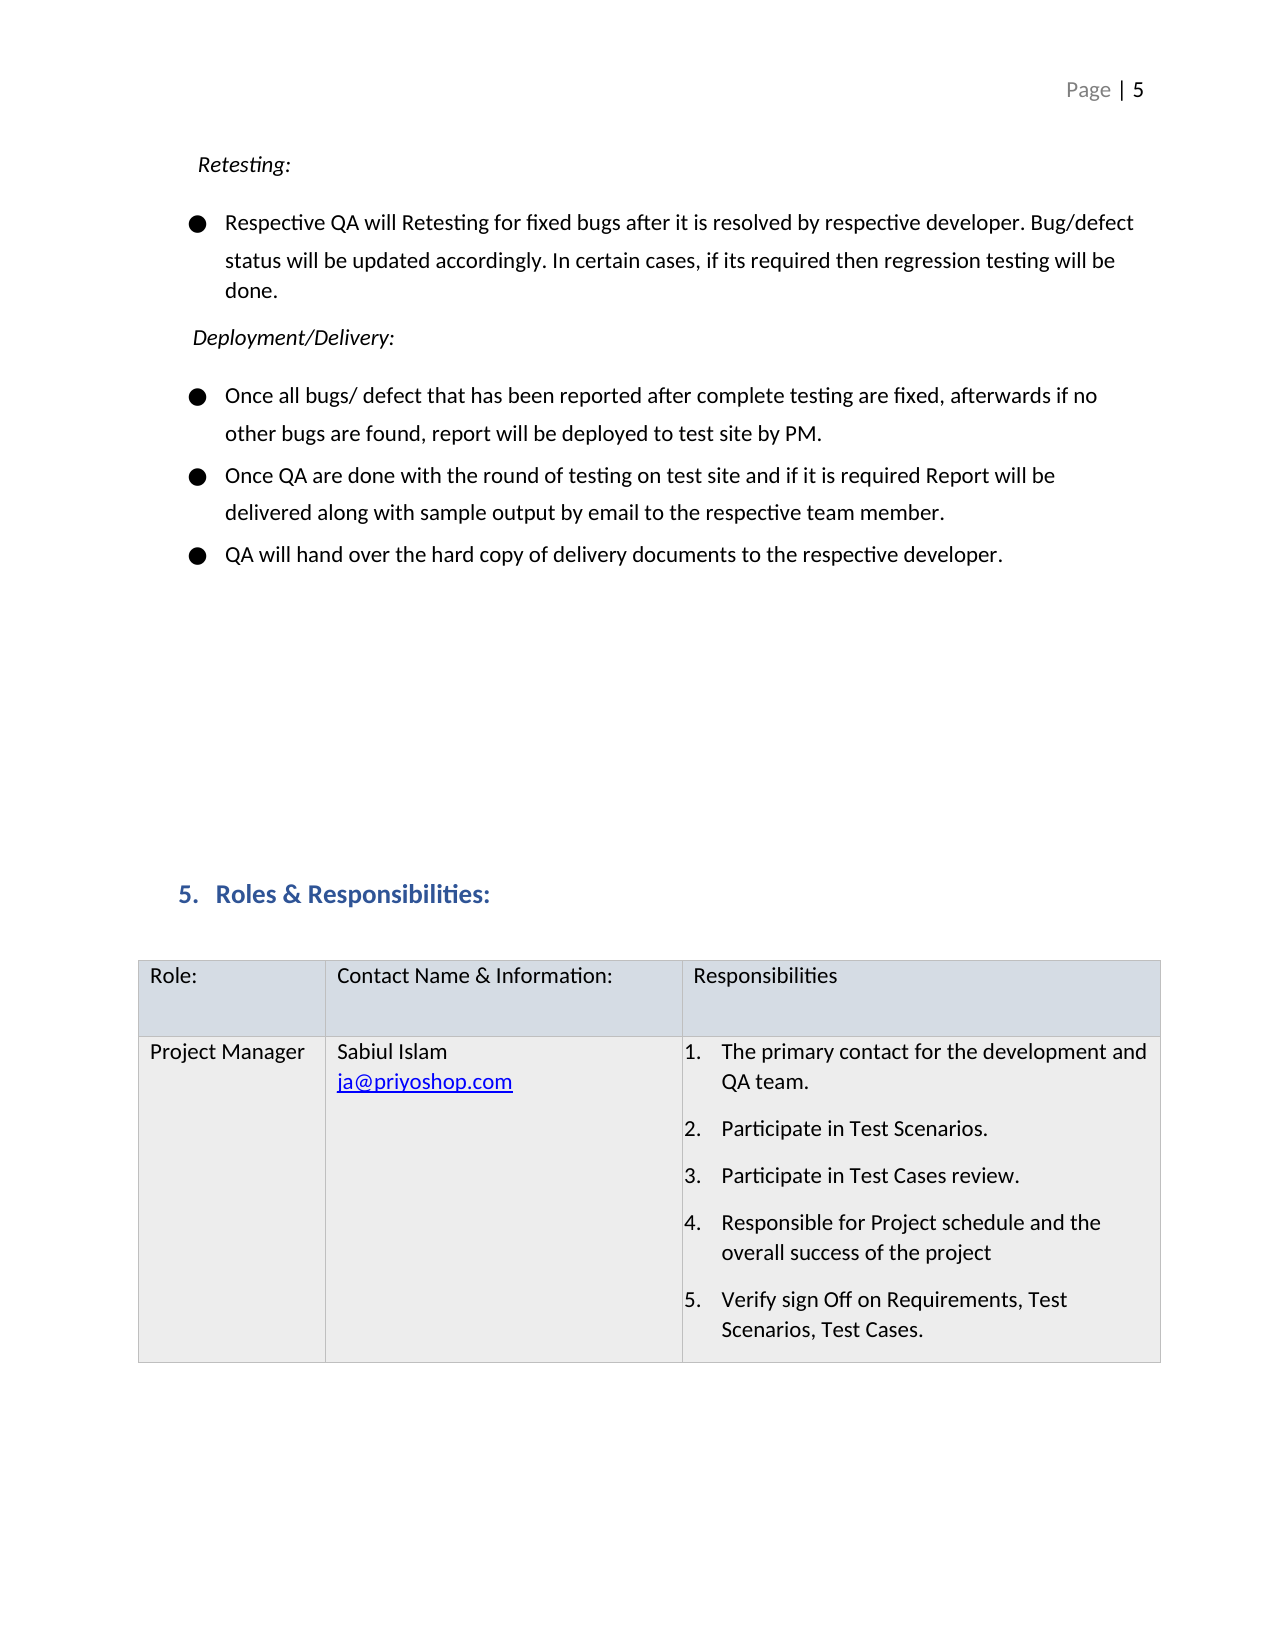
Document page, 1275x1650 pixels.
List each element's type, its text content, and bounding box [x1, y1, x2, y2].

table_cell Project Manager [139, 1037, 325, 1362]
list Once QA are done with the round of testing on test site and if it is required Report will be delivered along with sample output by email to the respective team member. [187, 449, 1144, 527]
text Deployment/Delivery: [187, 323, 1144, 351]
table_cell The primary contact for the development and QA team. Participate in Test Scenarios. Participate in Test Cases review. Responsible for Project schedule and the overall success of the project Verify sign Off on Requirements, Test Scenarios, Test Cases. [683, 1037, 1160, 1362]
list Once all bugs/ defect that has been reported after complete testing are fixed, afterwards if no other bugs are found, report will be deployed to test site by PM. [187, 370, 1144, 447]
table_cell Sabiul Islam ja@priyoshop.com [326, 1037, 682, 1362]
text Retesting: [187, 150, 1144, 178]
list QA will hand over the hard copy of delivery documents to the respective developer. [187, 529, 1144, 576]
table_header Role: [139, 961, 325, 1036]
table_header Contact Name & Information: [326, 961, 682, 1036]
list Respective QA will Retesting for fixed bugs after it is resolved by respective developer. Bug/defect status will be updated accordingly. In certain cases, if its required then regression testing will be done. [187, 197, 1144, 304]
table_header Responsibilities [683, 961, 1160, 1036]
subtitle Roles & Responsibilities: [178, 877, 1144, 910]
